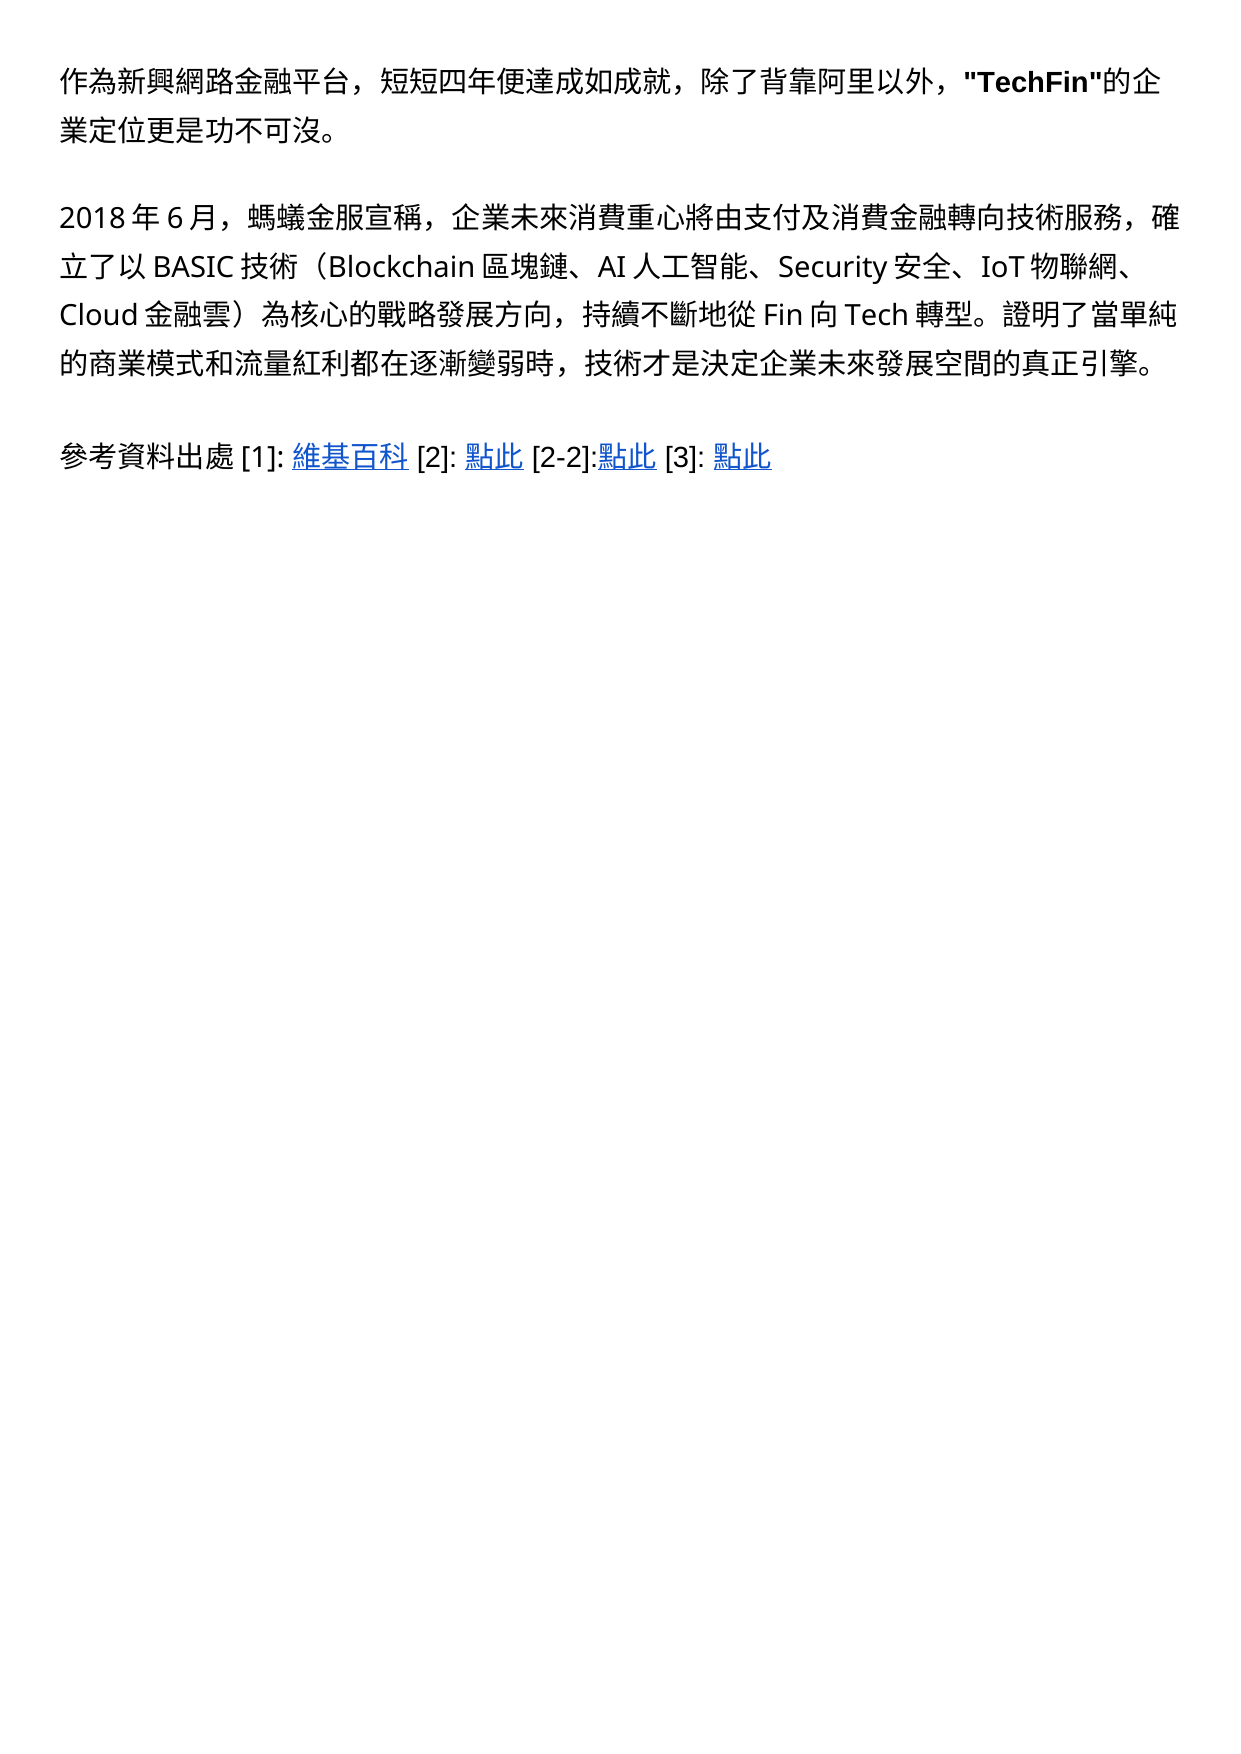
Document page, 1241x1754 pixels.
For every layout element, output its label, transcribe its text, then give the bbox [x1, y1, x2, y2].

text 參考資料出處 [1]: 維基百科 [2]: 點此 [2-2]:點此 [3]: 點此 [59, 433, 1181, 476]
text 2018年6月，螞蟻金服宣稱，企業未來消費重心將由支付及消費金融轉向技術服務，確立了以BASIC技術（Blockchain區塊鏈、AI人工智能、Security安全、IoT物聯網、Cloud金融雲）為核心的戰略發展方向，持續不斷地從Fin向Tech轉型。證明了當單純的商業模式和流量紅利都在逐漸變弱時，技術才是決定企業未來發展空間的真正引擎。 [59, 194, 1181, 383]
text 作為新興網路金融平台，短短四年便達成如成就，除了背靠阿里以外，"TechFin"的企業定位更是功不可沒。 [59, 59, 1181, 150]
